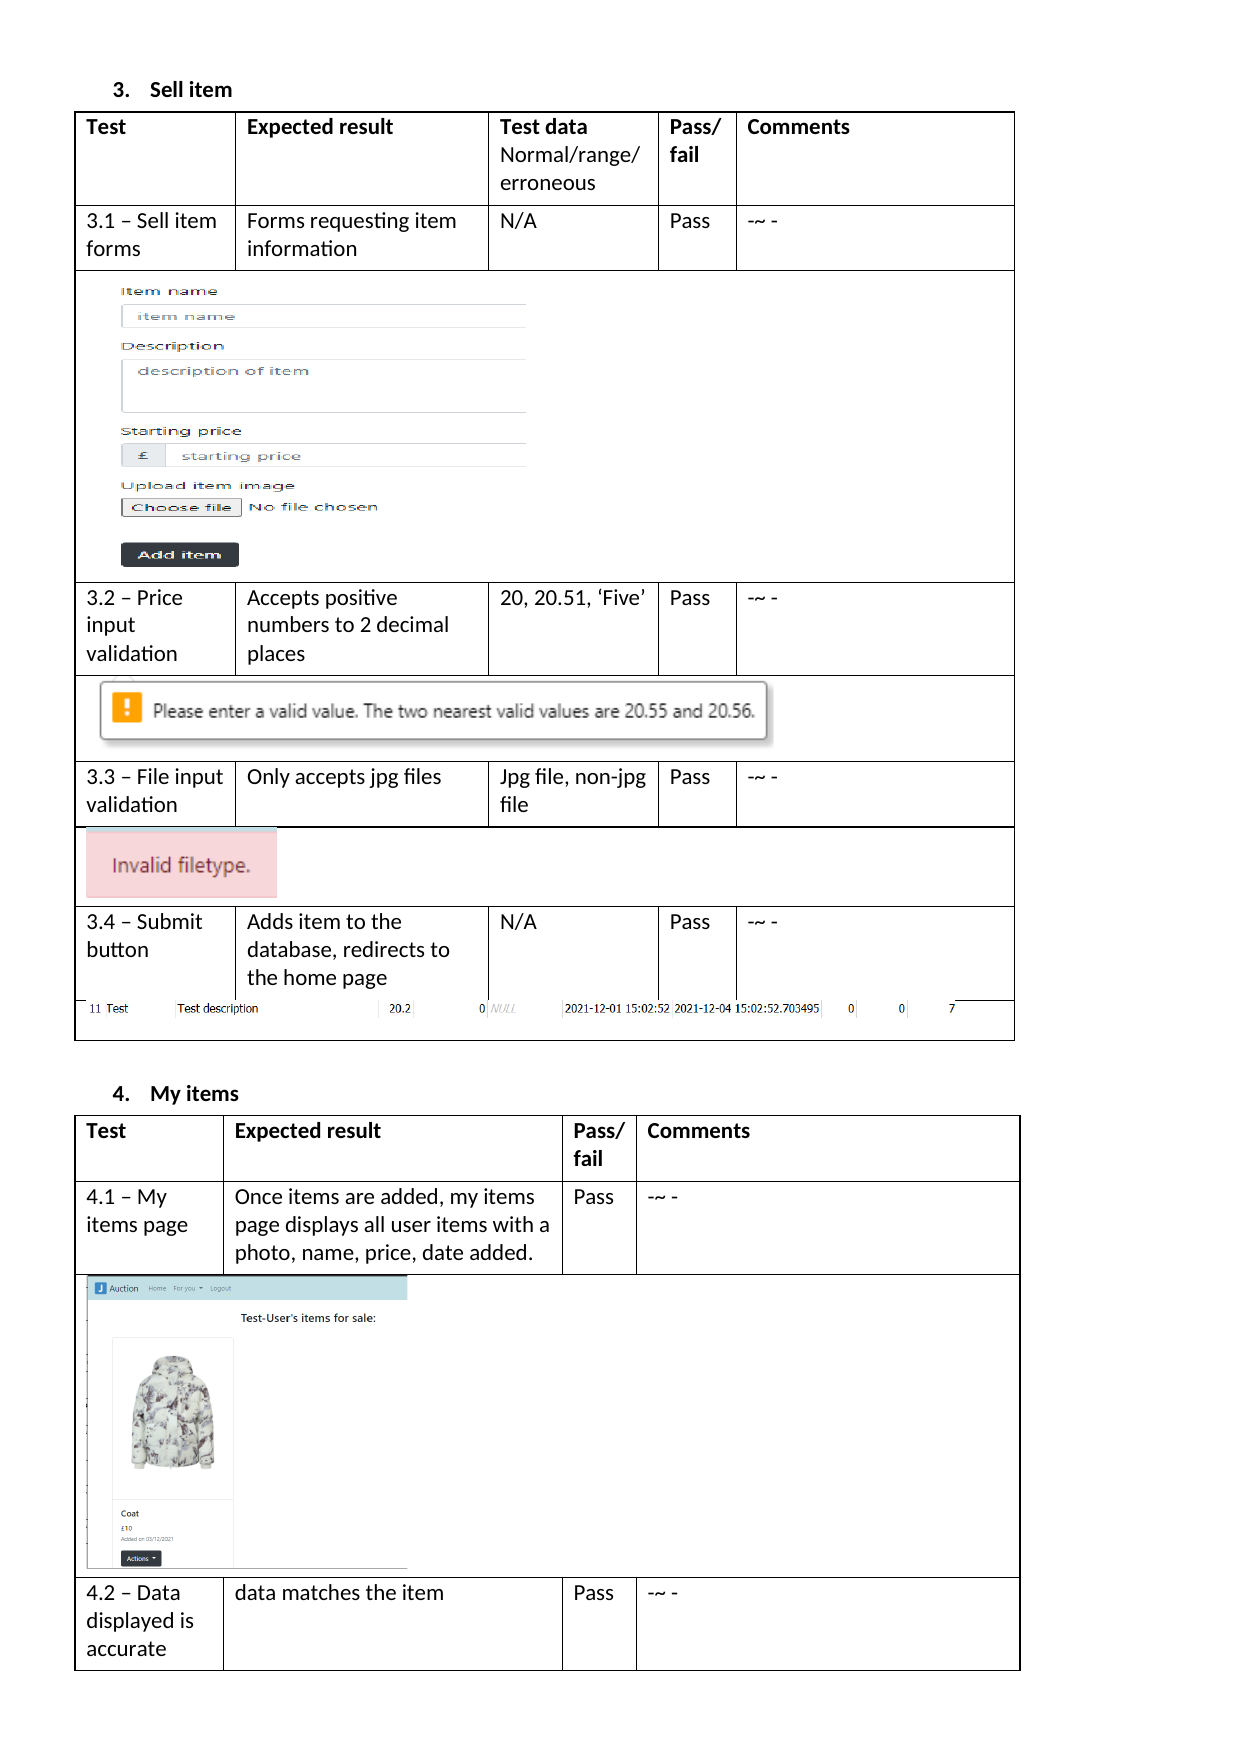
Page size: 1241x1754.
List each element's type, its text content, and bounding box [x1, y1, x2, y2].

table_cell N/A [489, 907, 658, 999]
table_cell [76, 828, 1014, 906]
table_cell Pass [563, 1578, 636, 1670]
table_cell [76, 1275, 1019, 1577]
table_cell 3.3 – File input validation [76, 762, 235, 826]
table_cell -~ - [637, 1182, 1019, 1274]
picture [86, 1000, 956, 1018]
picture [86, 1275, 408, 1569]
table_cell -~ - [737, 907, 1014, 999]
picture [86, 271, 527, 574]
table_header Pass/ fail [659, 113, 736, 205]
table_header Test data Normal/range/ erroneous [489, 113, 658, 205]
table_header Test [76, 1116, 223, 1181]
table_cell 4.1 – My items page [76, 1182, 223, 1274]
table_header Comments [637, 1116, 1019, 1181]
table_cell -~ - [737, 206, 1014, 270]
picture [86, 676, 774, 753]
table_cell Pass [659, 206, 736, 270]
table_cell Pass [563, 1182, 636, 1274]
table_cell Only accepts jpg files [236, 762, 488, 826]
table_header Pass/ fail [563, 1116, 636, 1181]
table_cell 20, 20.51, ‘Five’ [489, 583, 658, 675]
table_cell 3.1 – Sell item forms [76, 206, 235, 270]
table_cell Pass [659, 583, 736, 675]
table_cell Pass [659, 762, 736, 826]
table_header Test [76, 113, 235, 205]
table_header Comments [737, 113, 1014, 205]
table_cell data matches the item [224, 1578, 562, 1670]
table_cell Forms requesting item information [236, 206, 488, 270]
table_cell Jpg file, non-jpg file [489, 762, 658, 826]
picture [86, 827, 277, 898]
table_header Expected result [236, 113, 488, 205]
table_cell 3.4 – Submit button [76, 907, 235, 999]
list Sell item [112, 75, 1165, 103]
table_cell Adds item to the database, redirects to the home page [236, 907, 488, 999]
table_cell [76, 1001, 1014, 1039]
table_cell Accepts positive numbers to 2 decimal places [236, 583, 488, 675]
table_cell Pass [659, 907, 736, 999]
table_cell 3.2 – Price input validation [76, 583, 235, 675]
table_cell -~ - [737, 762, 1014, 826]
table_cell N/A [489, 206, 658, 270]
table_cell [76, 271, 1014, 582]
list My items [112, 1079, 1165, 1107]
table_cell 4.2 – Data displayed is accurate [76, 1578, 223, 1670]
table_cell Once items are added, my items page displays all user items with a photo, name, price, date added. [224, 1182, 562, 1274]
table_cell [76, 676, 1014, 761]
table_cell -~ - [637, 1578, 1019, 1670]
table_cell -~ - [737, 583, 1014, 675]
table_header Expected result [224, 1116, 562, 1181]
